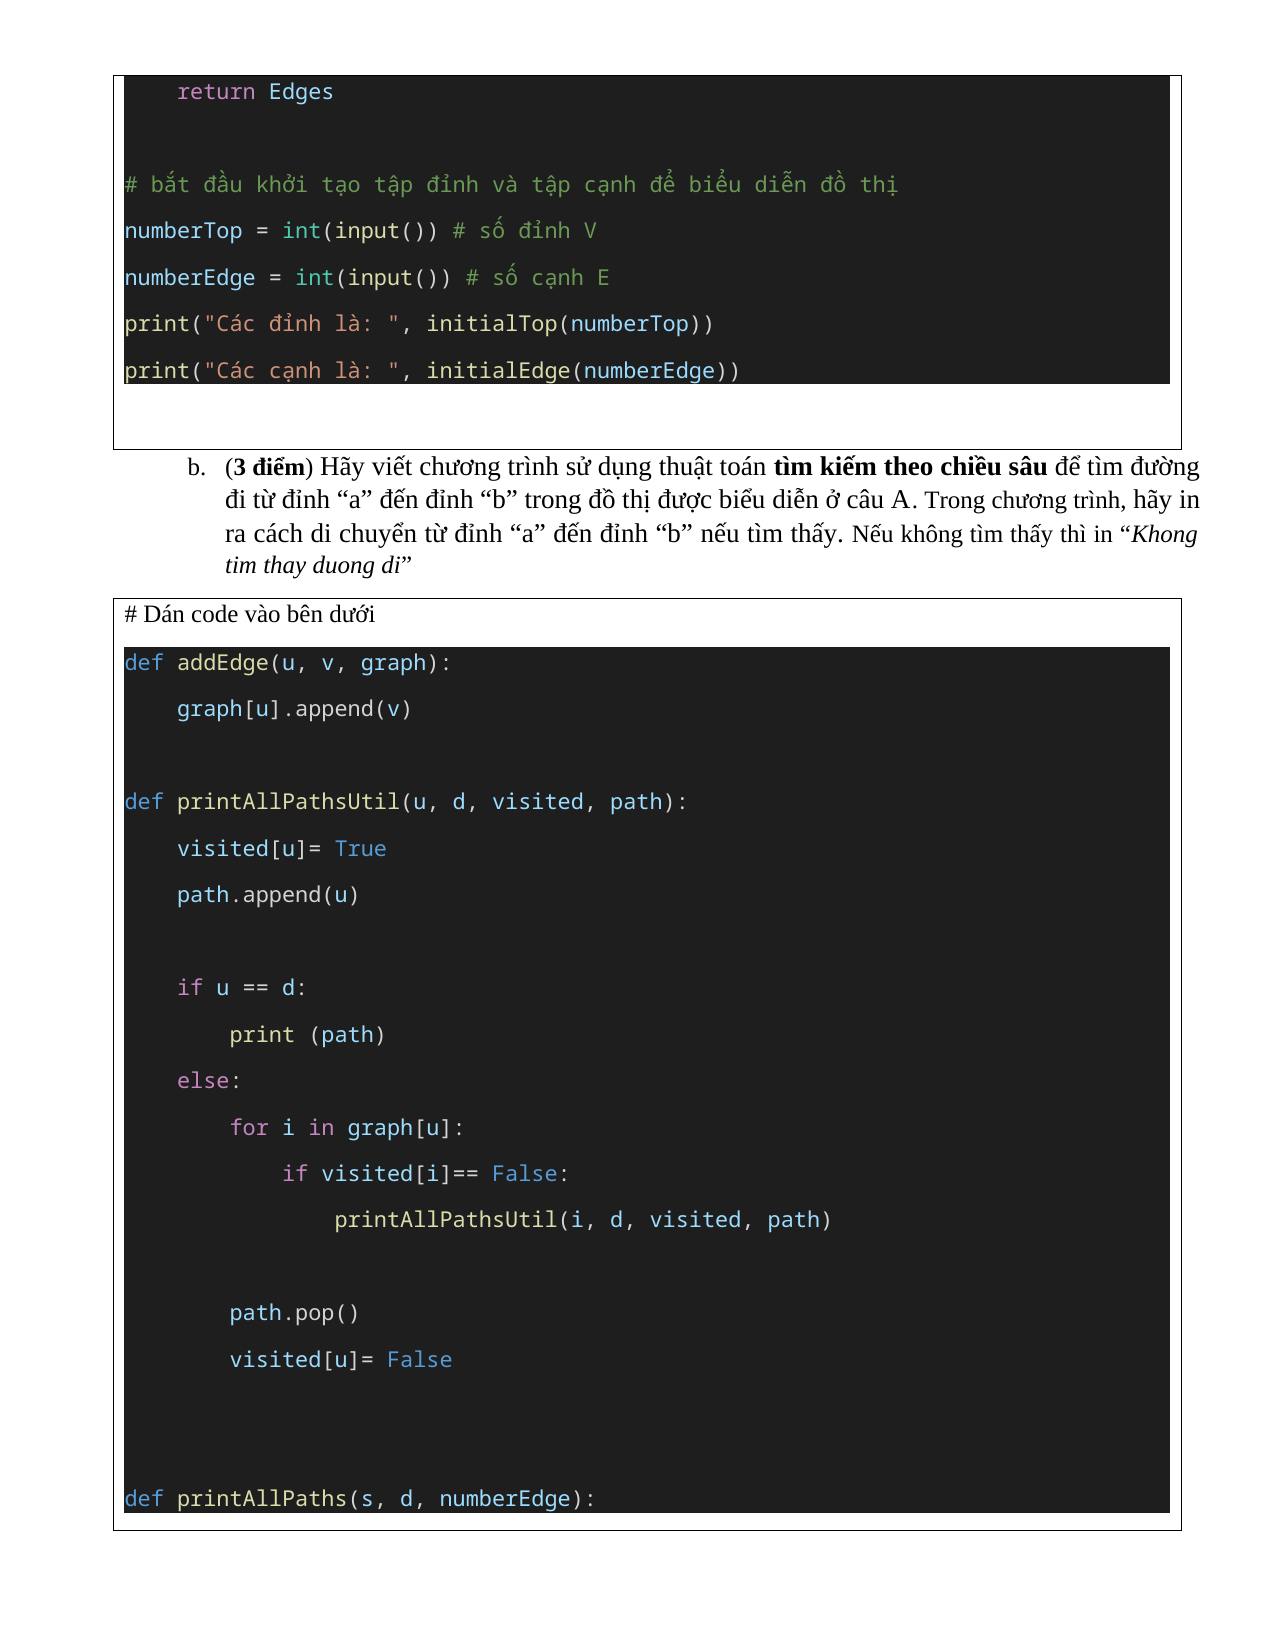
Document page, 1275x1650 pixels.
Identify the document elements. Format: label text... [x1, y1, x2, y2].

list (3 điểm) Hãy viết chương trình sử dụng thuật toán tìm kiếm theo chiều sâu để tìm đường đi từ đỉnh “a” đến đỉnh “b” trong đồ thị được biểu diễn ở câu A. Trong chương trình, hãy in ra cách di chuyển từ đỉnh “a” đến đỉnh “b” nếu tìm thấy. Nếu không tìm thấy thì in “Khong tim thay duong di” [187, 450, 1200, 579]
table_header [114, 599, 1181, 1530]
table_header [114, 76, 1181, 449]
